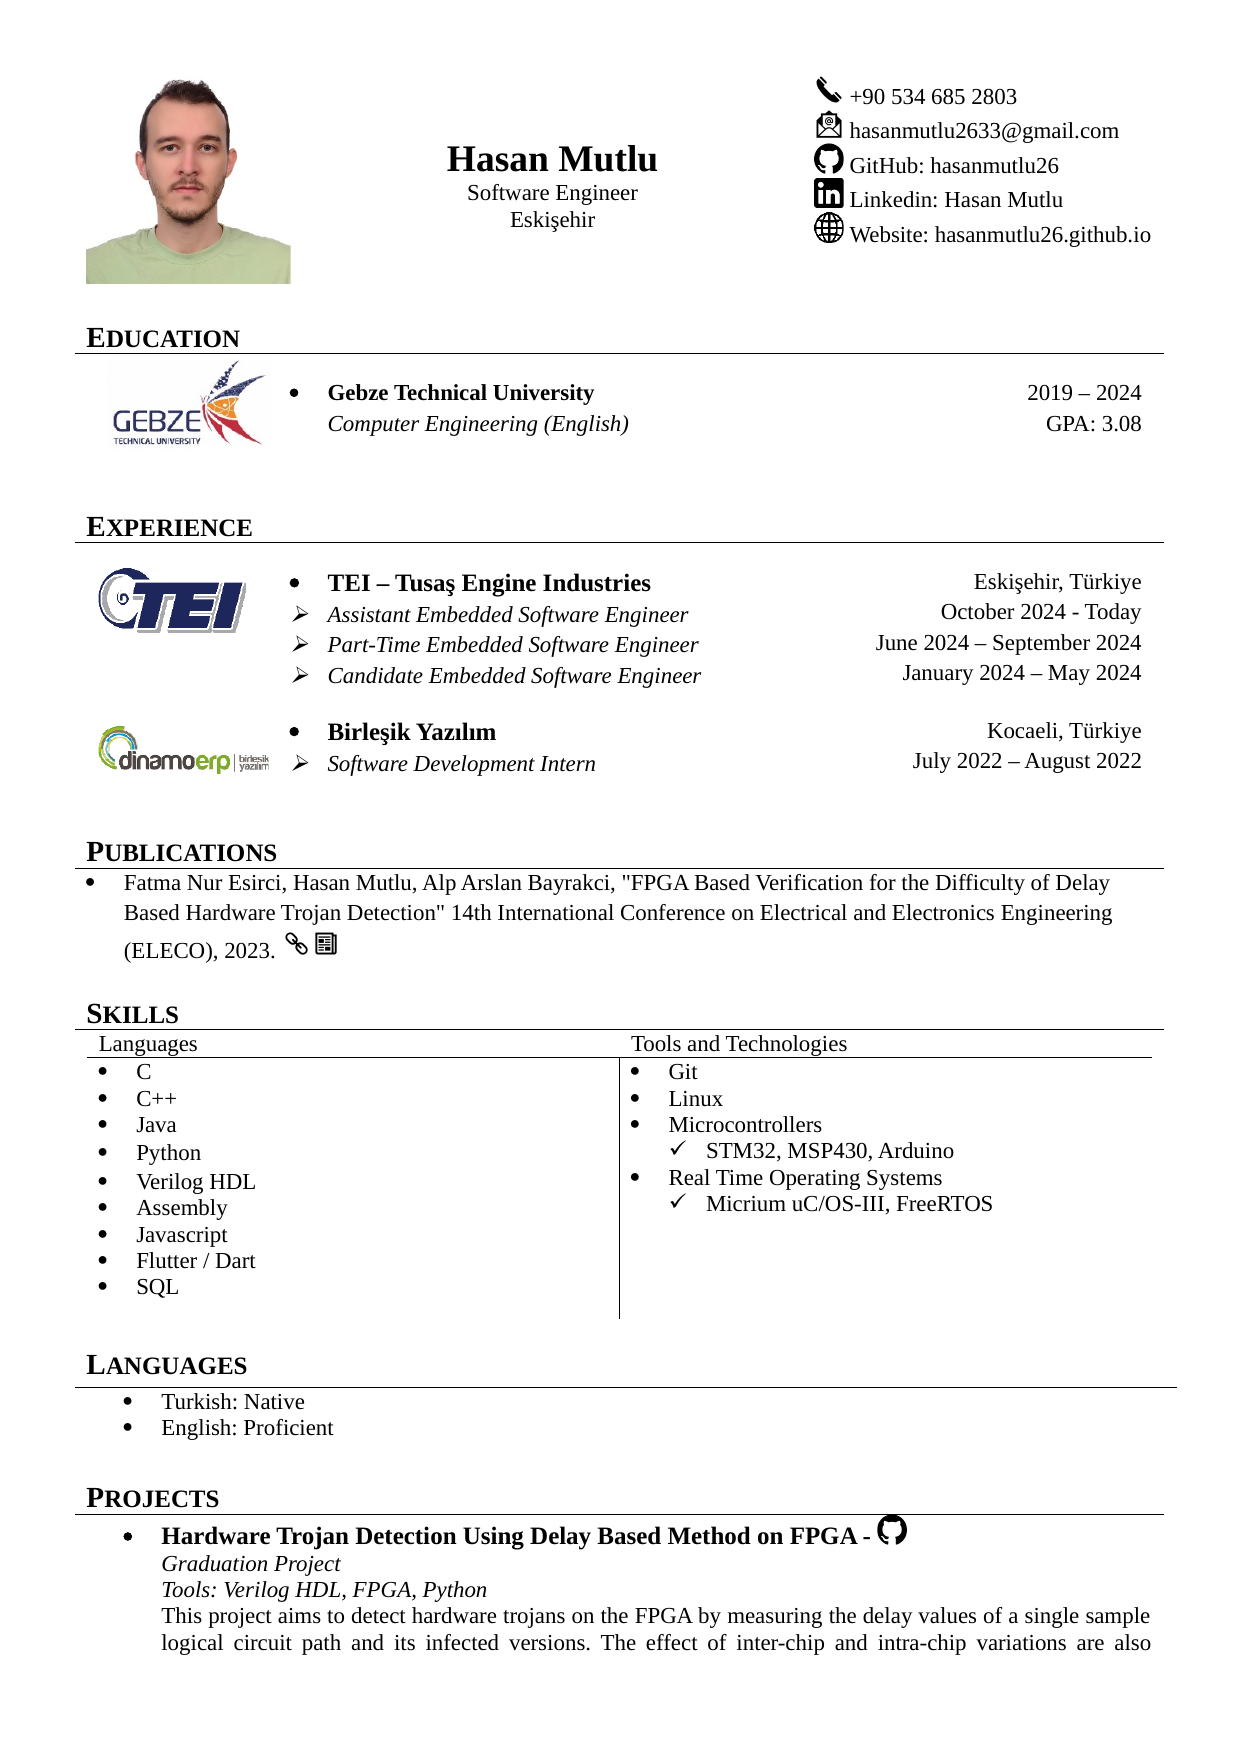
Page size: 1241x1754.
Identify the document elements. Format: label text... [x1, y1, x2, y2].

table_header [75, 75, 302, 293]
picture [814, 178, 844, 208]
table_header LANGUAGES [75, 1347, 1177, 1387]
table_cell [75, 1030, 1164, 1319]
picture [814, 143, 844, 174]
picture [98, 726, 269, 774]
table_cell [75, 692, 1164, 808]
picture [86, 75, 291, 284]
table_header +90 534 685 2803 hasanmutlu2633@gmail.com GitHub: hasanmutlu26 Linkedin: Hasan Mutlu Website: hasanmutlu26.github.io [803, 75, 1165, 293]
table_header Hasan Mutlu Software Engineer Eskişehir [302, 75, 803, 293]
picture [98, 568, 247, 633]
picture [877, 1515, 907, 1545]
table_header PROJECTS [75, 1480, 1164, 1514]
picture [281, 929, 341, 959]
picture [814, 109, 844, 139]
table_header EDUCATION [75, 320, 1164, 353]
table_header SKILLS [75, 996, 1164, 1029]
table_cell Fatma Nur Esirci, Hasan Mutlu, Alp Arslan Bayrakci, "FPGA Based Verification for the Difficulty of Delay Based Hardware Trojan Detection" 14th International Conference on Electrical and Electronics Engineering (ELECO), 2023. [75, 869, 1164, 967]
picture [814, 212, 844, 243]
table_cell [75, 354, 1164, 482]
table_header PUBLICATIONS [75, 834, 1164, 868]
picture [106, 354, 273, 449]
table_cell Turkish: Native English: Proficient [75, 1388, 1177, 1452]
picture [814, 75, 844, 105]
table_header EXPERIENCE [75, 509, 1164, 542]
table_cell [75, 543, 1164, 692]
